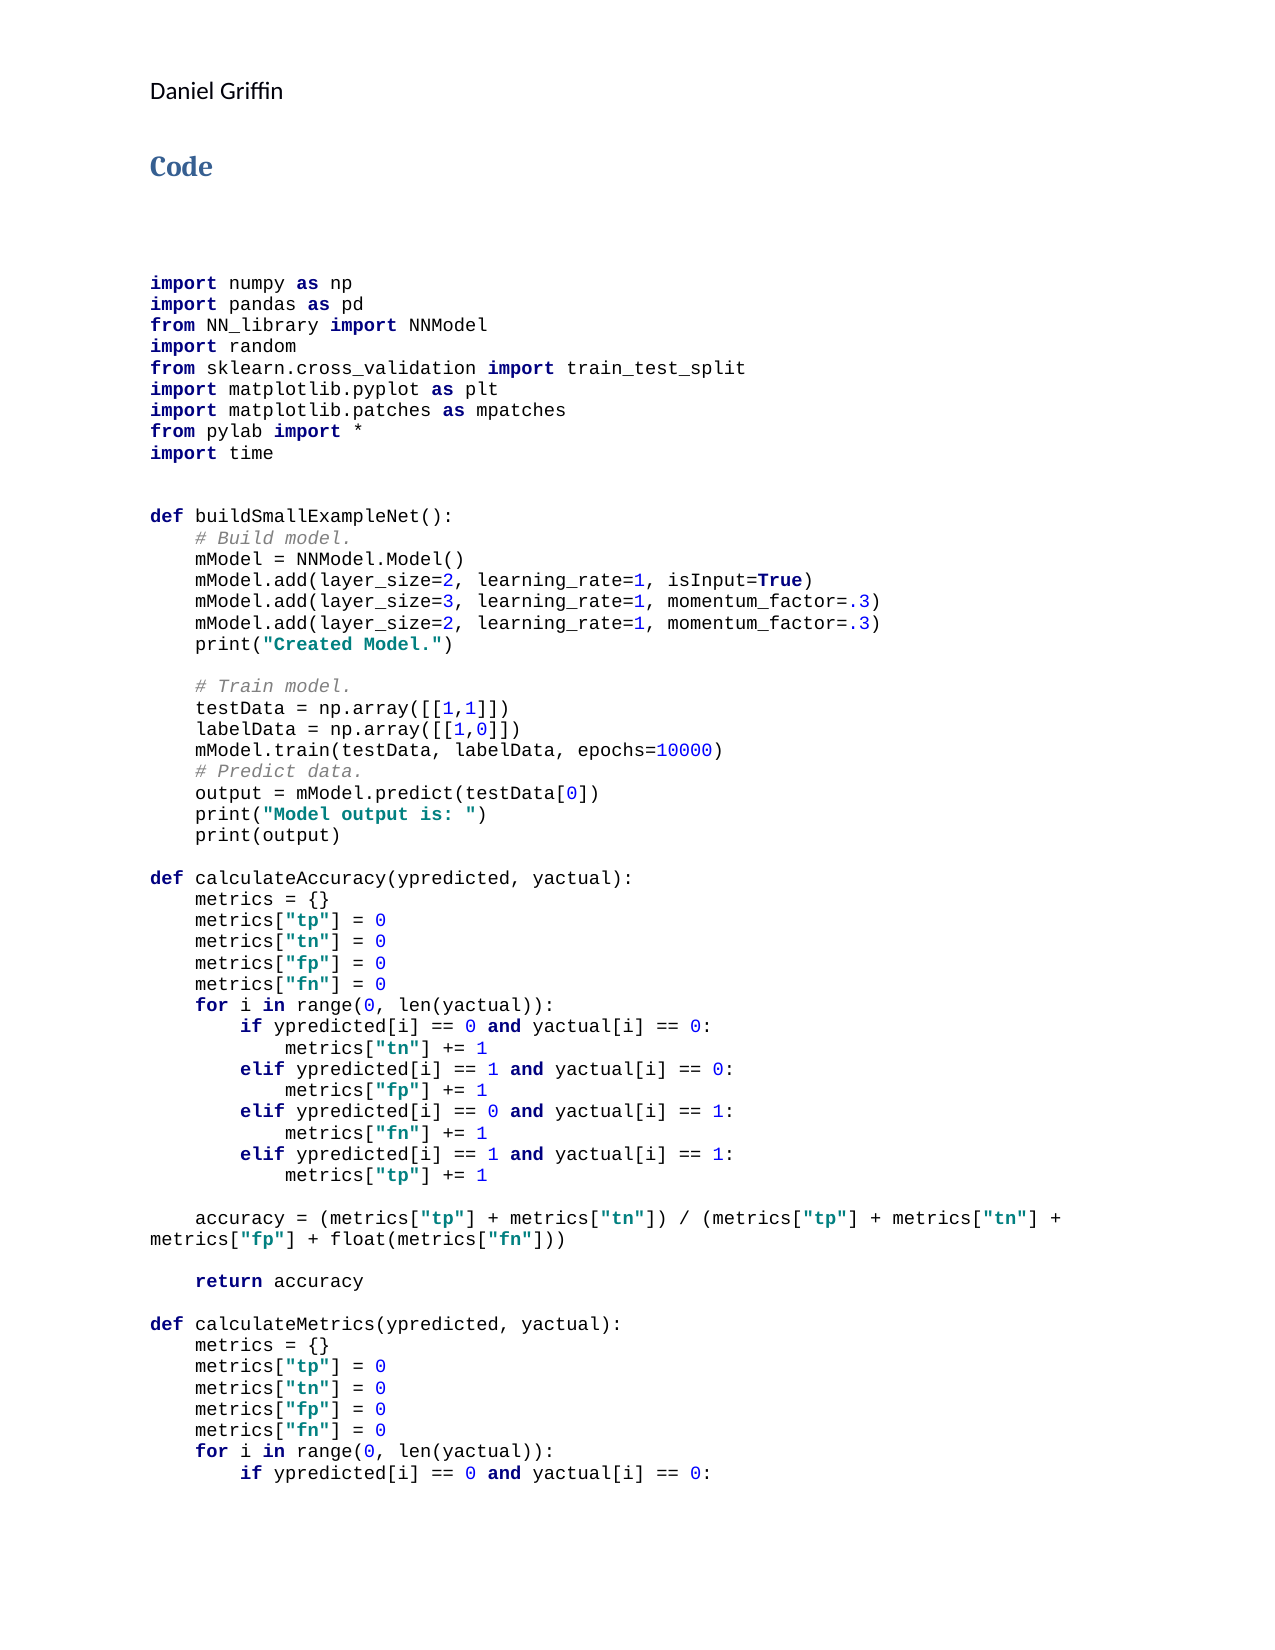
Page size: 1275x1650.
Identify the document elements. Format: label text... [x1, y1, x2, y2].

subtitle Code [150, 150, 1125, 183]
